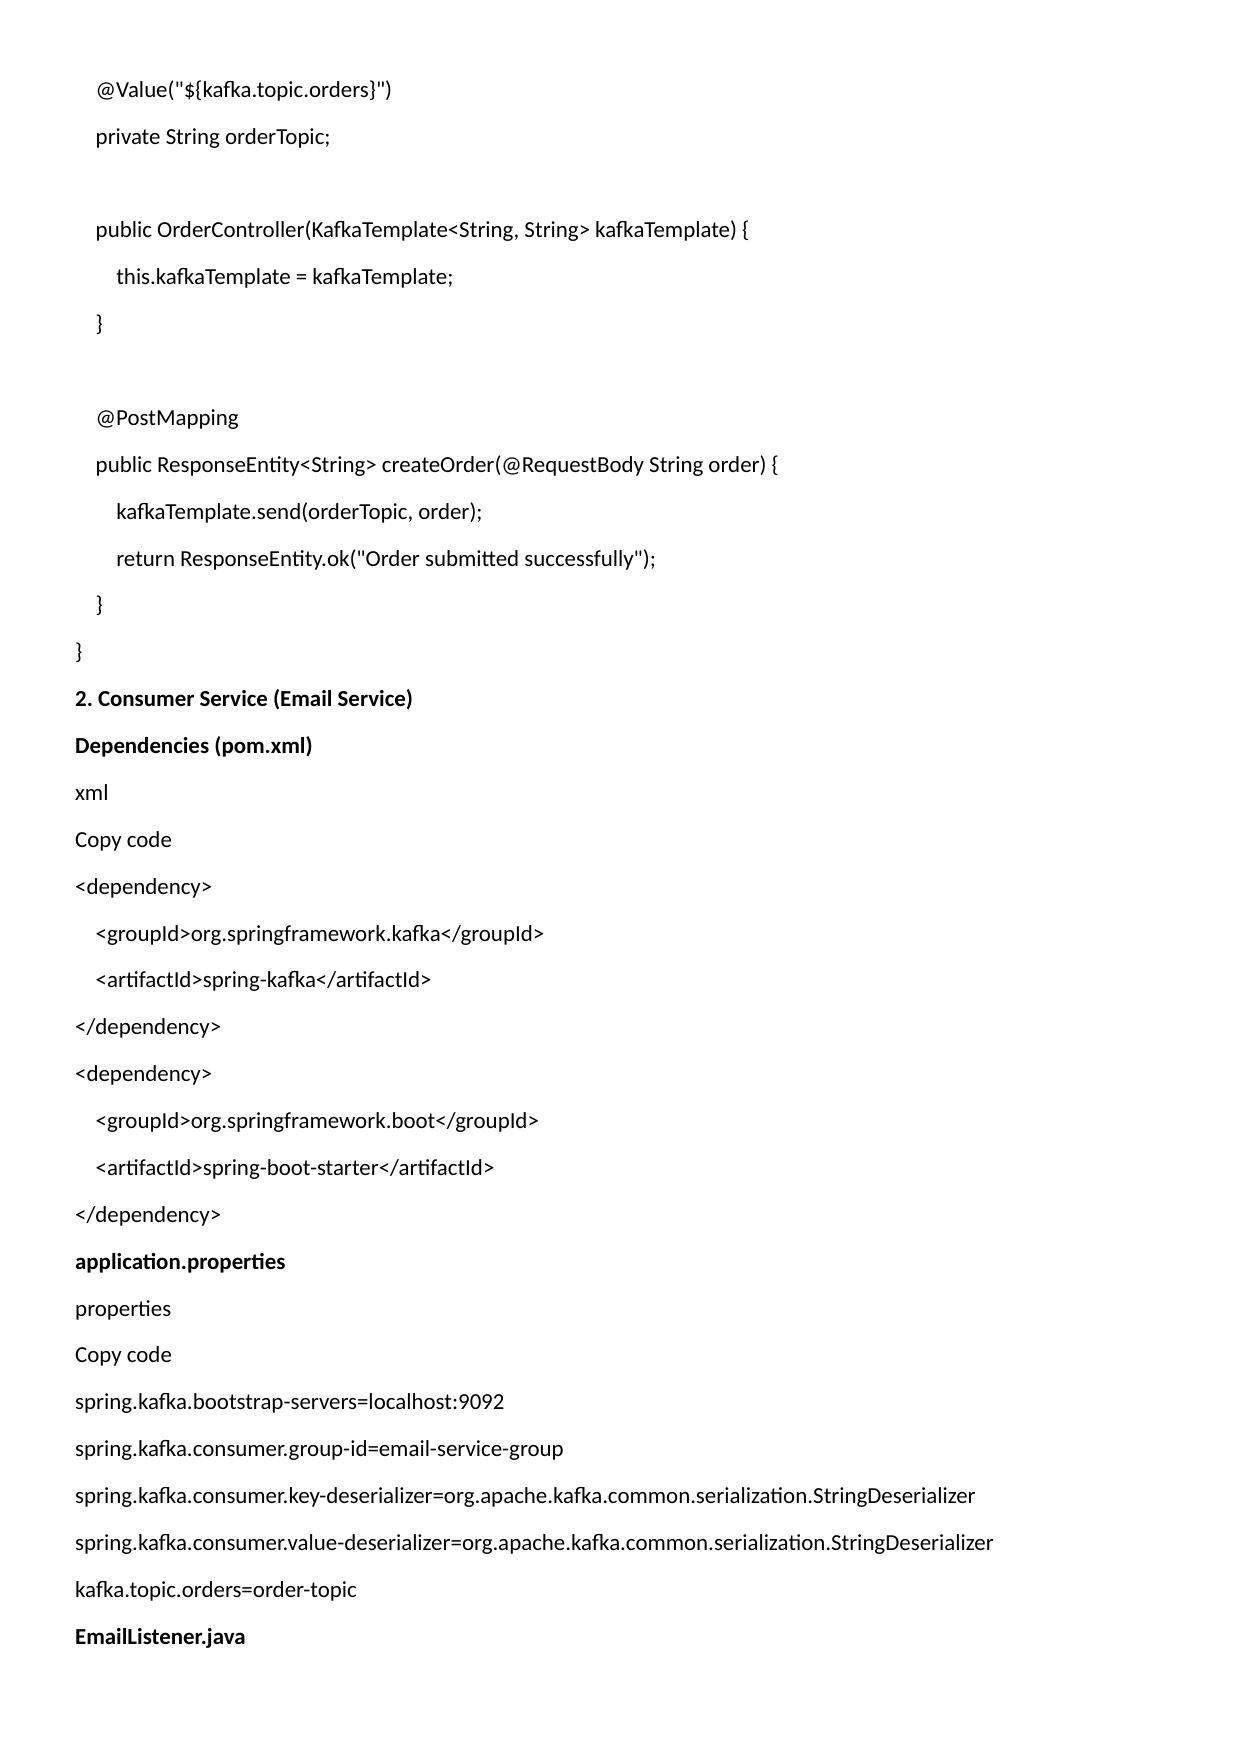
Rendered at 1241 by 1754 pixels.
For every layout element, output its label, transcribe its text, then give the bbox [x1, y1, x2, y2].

text public OrderController(KafkaTemplate<String, String> kafkaTemplate) { [75, 216, 1165, 244]
text <dependency> [75, 1059, 1165, 1087]
text } [75, 591, 1165, 619]
text kafka.topic.orders=order-topic [75, 1575, 1165, 1603]
text } [75, 309, 1165, 337]
text private String orderTopic; [75, 122, 1165, 150]
text application.properties [75, 1247, 1165, 1275]
text spring.kafka.consumer.group-id=email-service-group [75, 1434, 1165, 1462]
text 2. Consumer Service (Email Service) [75, 684, 1165, 712]
text <dependency> [75, 872, 1165, 900]
text spring.kafka.consumer.value-deserializer=org.apache.kafka.common.serialization.StringDeserializer [75, 1528, 1165, 1556]
text properties [75, 1294, 1165, 1322]
text return ResponseEntity.ok("Order submitted successfully"); [75, 544, 1165, 572]
text </dependency> [75, 1012, 1165, 1041]
text <groupId>org.springframework.kafka</groupId> [75, 919, 1165, 947]
text } [75, 637, 1165, 666]
text <artifactId>spring-kafka</artifactId> [75, 966, 1165, 994]
text spring.kafka.bootstrap-servers=localhost:9092 [75, 1387, 1165, 1416]
text </dependency> [75, 1200, 1165, 1228]
text Copy code [75, 825, 1165, 853]
text <groupId>org.springframework.boot</groupId> [75, 1106, 1165, 1134]
text @Value("${kafka.topic.orders}") [75, 75, 1165, 103]
text <artifactId>spring-boot-starter</artifactId> [75, 1153, 1165, 1181]
text EmailListener.java [75, 1622, 1165, 1650]
text spring.kafka.consumer.key-deserializer=org.apache.kafka.common.serialization.StringDeserializer [75, 1481, 1165, 1509]
text public ResponseEntity<String> createOrder(@RequestBody String order) { [75, 450, 1165, 478]
text Copy code [75, 1341, 1165, 1369]
text @PostMapping [75, 403, 1165, 431]
text Dependencies (pom.xml) [75, 731, 1165, 759]
text xml [75, 778, 1165, 806]
text this.kafkaTemplate = kafkaTemplate; [75, 262, 1165, 291]
text kafkaTemplate.send(orderTopic, order); [75, 497, 1165, 525]
